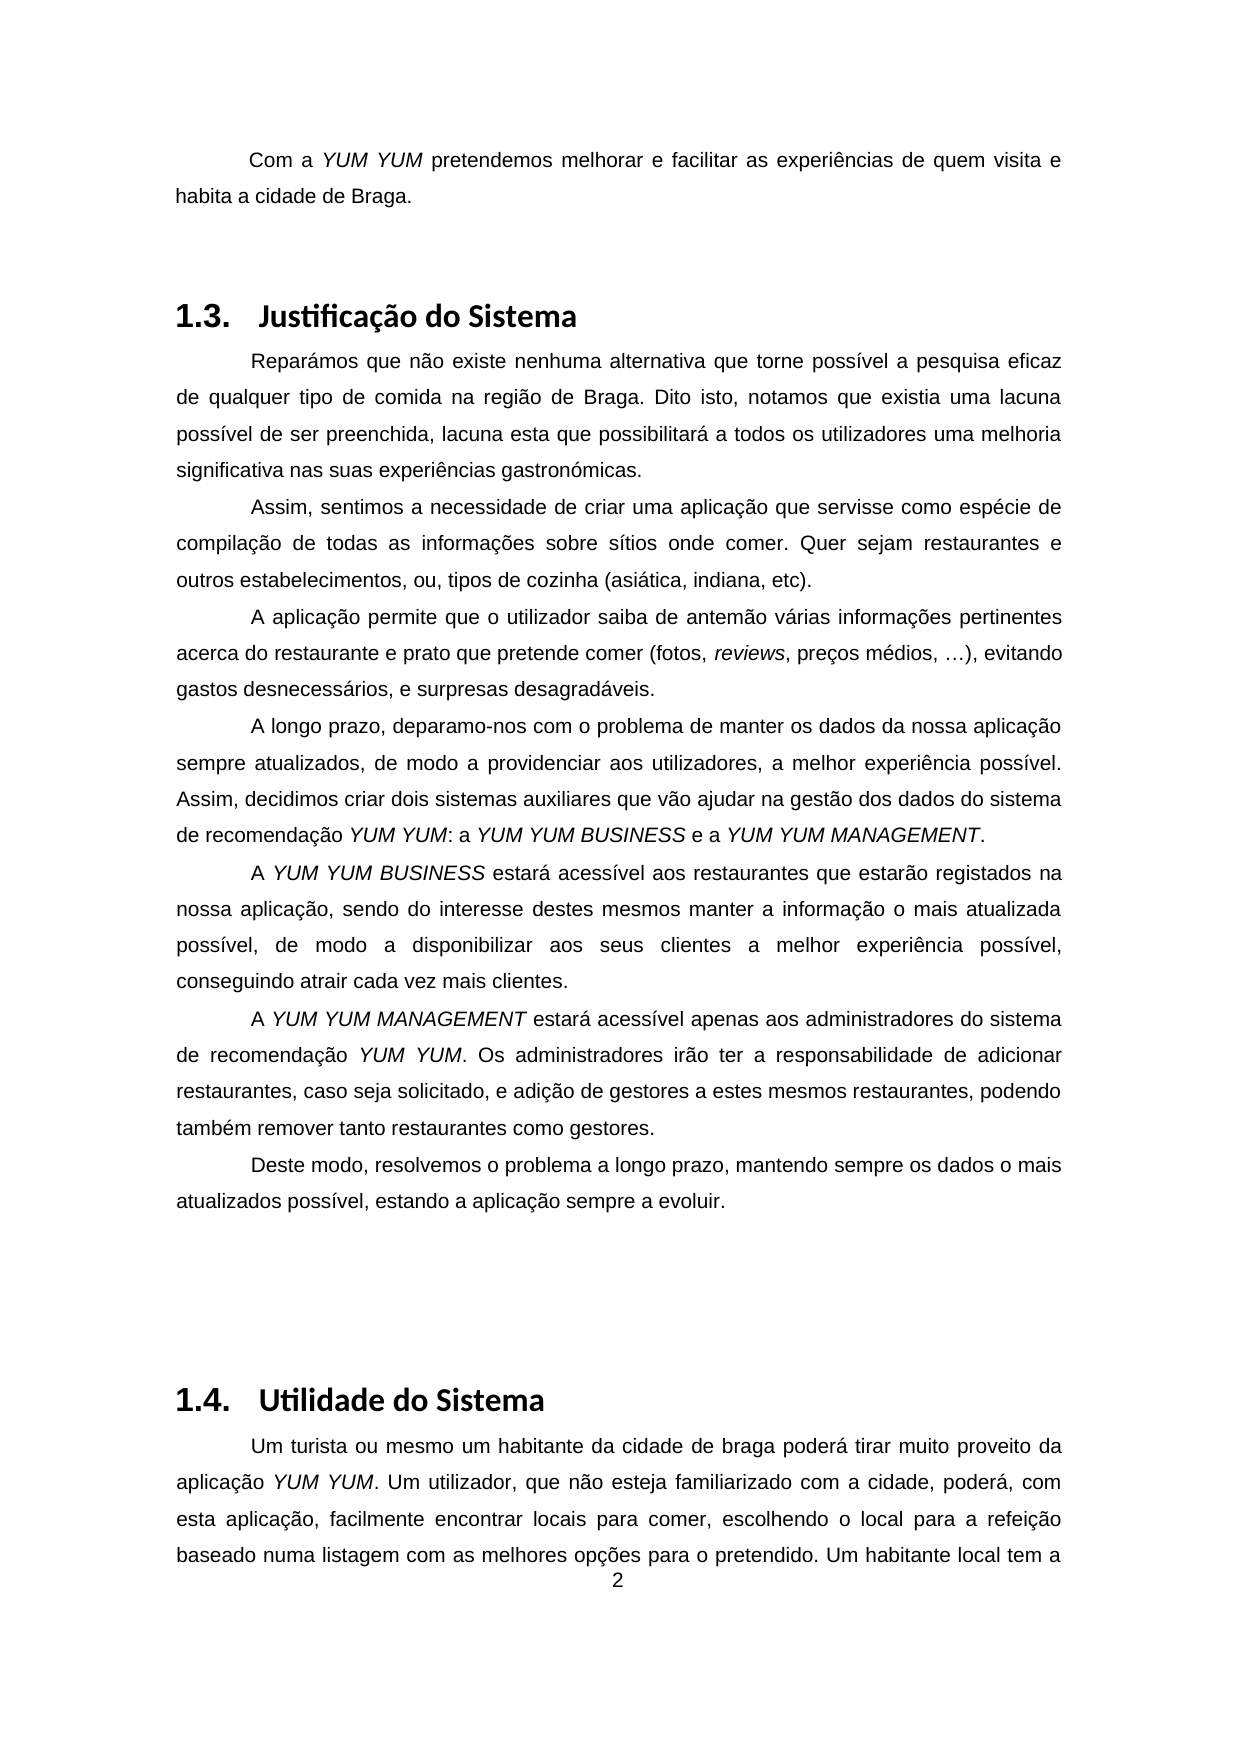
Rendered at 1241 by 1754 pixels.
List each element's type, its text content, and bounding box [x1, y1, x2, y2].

text A longo prazo, deparamo-nos com o problema de manter os dados da nossa aplicação sempre atualizados, de modo a providenciar aos utilizadores, a melhor experiência possível. Assim, decidimos criar dois sistemas auxiliares que vão ajudar na gestão dos dados do sistema de recomendação YUM YUM: a YUM YUM BUSINESS e a YUM YUM MANAGEMENT. [175, 714, 1063, 847]
text Com a YUM YUM pretendemos melhorar e facilitar as experiências de quem visita e habita a cidade de Braga. [175, 147, 1063, 208]
text A aplicação permite que o utilizador saiba de antemão várias informações pertinentes acerca do restaurante e prato que pretende comer (fotos, reviews, preços médios, …), evitando gastos desnecessários, e surpresas desagradáveis. [175, 604, 1063, 701]
text Assim, sentimos a necessidade de criar uma aplicação que servisse como espécie de compilação de todas as informações sobre sítios onde comer. Quer sejam restaurantes e outros estabelecimentos, ou, tipos de cozinha (asiática, indiana, etc). [175, 495, 1063, 592]
text A YUM YUM MANAGEMENT estará acessível apenas aos administradores do sistema de recomendação YUM YUM. Os administradores irão ter a responsabilidade de adicionar restaurantes, caso seja solicitado, e adição de gestores a estes mesmos restaurantes, podendo também remover tanto restaurantes como gestores. [175, 1006, 1063, 1139]
text Reparámos que não existe nenhuma alternativa que torne possível a pesquisa eficaz de qualquer tipo de comida na região de Braga. Dito isto, notamos que existia uma lacuna possível de ser preenchida, lacuna esta que possibilitará a todos os utilizadores uma melhoria significativa nas suas experiências gastronómicas. [175, 349, 1063, 482]
subtitle 1.3. Justificação do Sistema [175, 295, 1062, 335]
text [175, 1434, 1063, 1567]
text Deste modo, resolvemos o problema a longo prazo, mantendo sempre os dados o mais atualizados possível, estando a aplicação sempre a evoluir. [175, 1152, 1063, 1213]
text A YUM YUM BUSINESS estará acessível aos restaurantes que estarão registados na nossa aplicação, sendo do interesse destes mesmos manter a informação o mais atualizada possível, de modo a disponibilizar aos seus clientes a melhor experiência possível, conseguindo atrair cada vez mais clientes. [175, 860, 1063, 993]
subtitle 1.4. Utilidade do Sistema [175, 1379, 1062, 1420]
